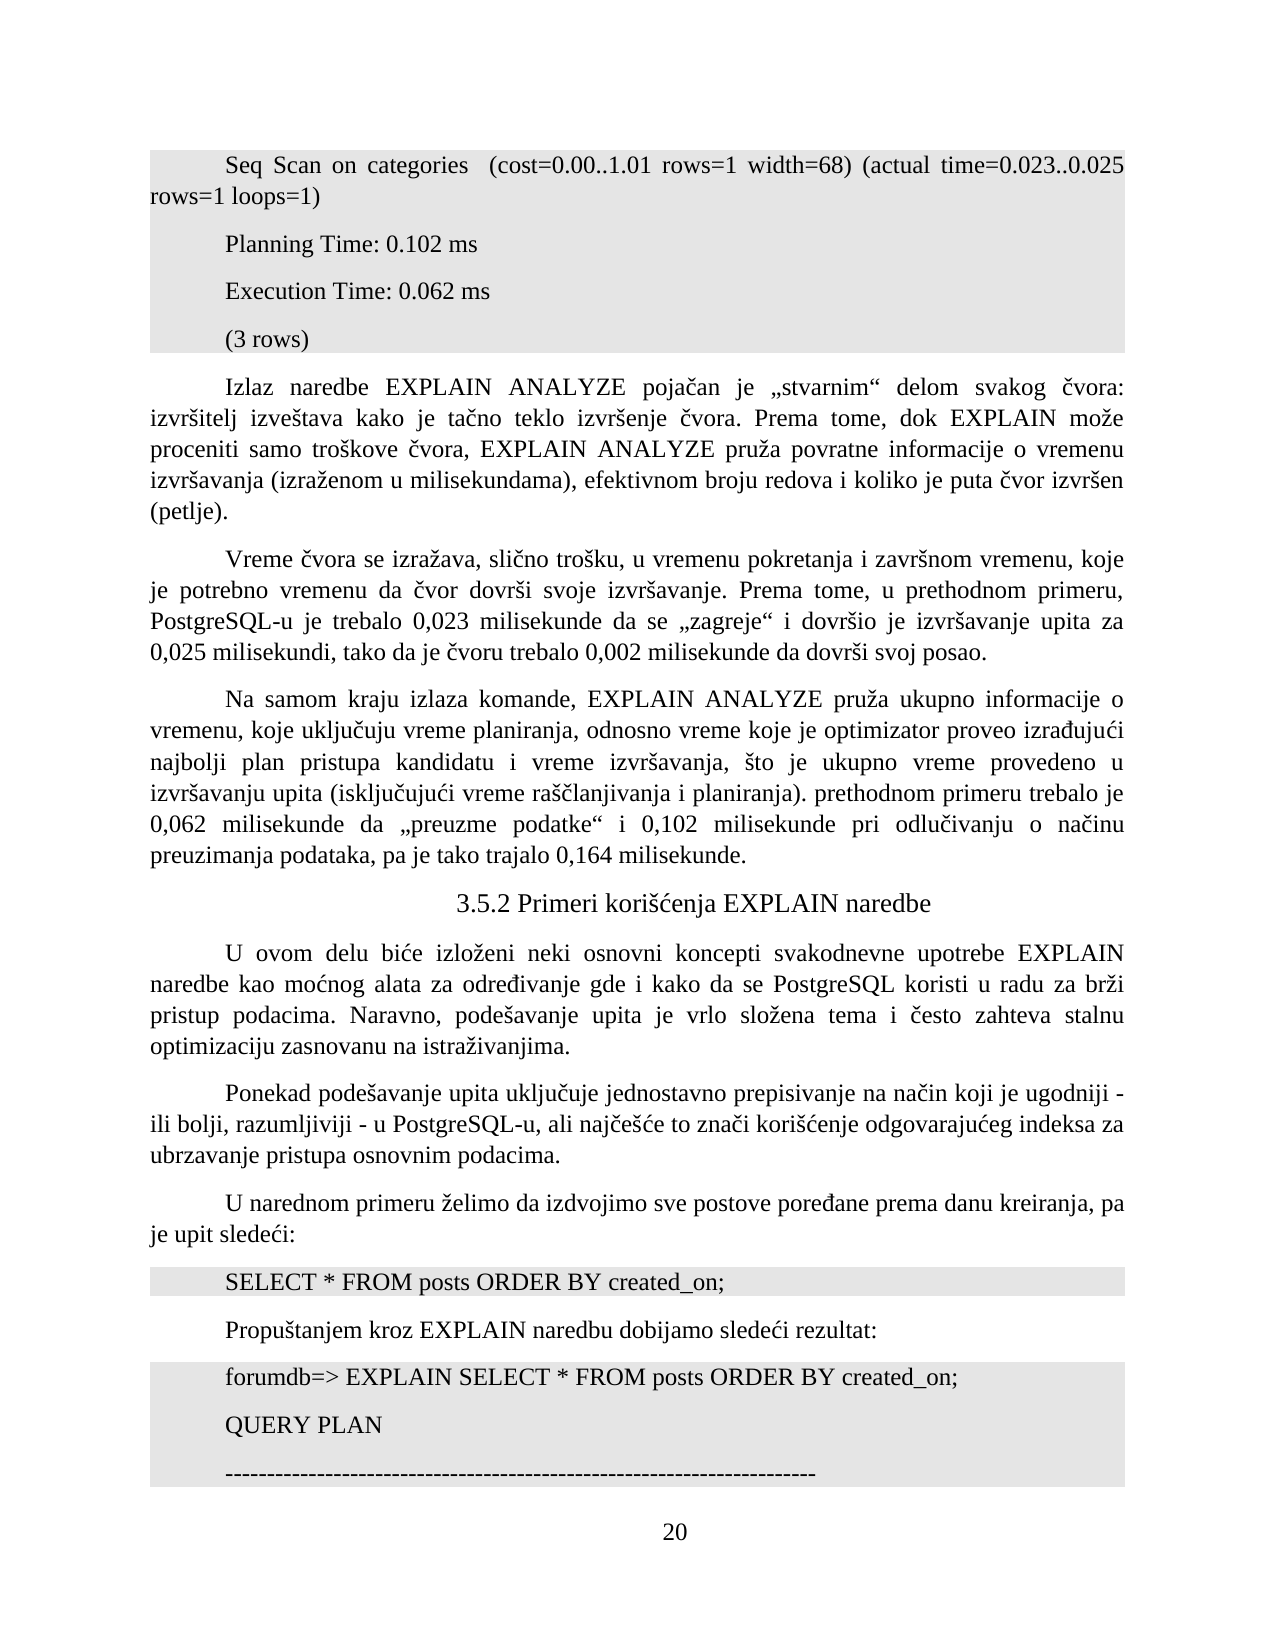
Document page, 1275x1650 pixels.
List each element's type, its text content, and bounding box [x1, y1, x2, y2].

text Primeri korišćenja EXPLAIN naredbe [187, 887, 1125, 919]
text Izlaz naredbe EXPLAIN ANALYZE pojačan je „stvarnim“ delom svakog čvora: izvršitelj izveštava kako je tačno teklo izvršenje čvora. Prema tome, dok EXPLAIN može proceniti samo troškove čvora, EXPLAIN ANALYZE pruža povratne informacije o vremenu izvršavanja (izraženom u milisekundama), efektivnom broju redova i koliko je puta čvor izvršen (petlje). [150, 372, 1125, 525]
text Na samom kraju izlaza komande, EXPLAIN ANALYZE pruža ukupno informacije o vremenu, koje uključuju vreme planiranja, odnosno vreme koje je optimizator proveo izrađujući najbolji plan pristupa kandidatu i vreme izvršavanja, što je ukupno vreme provedeno u izvršavanju upita (isključujući vreme raščlanjivanja i planiranja). prethodnom primeru trebalo je 0,062 milisekunde da „preuzme podatke“ i 0,102 milisekunde pri odlučivanju o načinu preuzimanja podataka, pa je tako trajalo 0,164 milisekunde. [150, 684, 1125, 868]
text Vreme čvora se izražava, slično trošku, u vremenu pokretanja i završnom vremenu, koje je potrebno vremenu da čvor dovrši svoje izvršavanje. Prema tome, u prethodnom primeru, PostgreSQL-u je trebalo 0,023 milisekunde da se „zagreje“ i dovršio je izvršavanje upita za 0,025 milisekundi, tako da je čvoru trebalo 0,002 milisekunde da dovrši svoj posao. [150, 544, 1125, 666]
text Ponekad podešavanje upita uključuje jednostavno prepisivanje na način koji je ugodniji - ili bolji, razumljiviji - u PostgreSQL-u, ali najčešće to znači korišćenje odgovarajućeg indeksa za ubrzavanje pristupa osnovnim podacima. [150, 1078, 1125, 1169]
text ----------------------------------------------------------------------- [150, 1458, 1125, 1487]
text forumdb=> EXPLAIN SELECT * FROM posts ORDER BY created_on; [150, 1362, 1125, 1391]
text Seq Scan on categories (cost=0.00..1.01 rows=1 width=68) (actual time=0.023..0.025 rows=1 loops=1) [150, 150, 1125, 210]
text Execution Time: 0.062 ms [150, 276, 1125, 305]
text U narednom primeru želimo da izdvojimo sve postove poređane prema danu kreiranja, pa je upit sledeći: [150, 1188, 1125, 1248]
text Planning Time: 0.102 ms [150, 229, 1125, 257]
text Propuštanjem kroz EXPLAIN naredbu dobijamo sledeći rezultat: [150, 1315, 1125, 1343]
text QUERY PLAN [150, 1410, 1125, 1439]
text U ovom delu biće izloženi neki osnovni koncepti svakodnevne upotrebe EXPLAIN naredbe kao moćnog alata za određivanje gde i kako da se PostgreSQL koristi u radu za brži pristup podacima. Naravno, podešavanje upita je vrlo složena tema i često zahteva stalnu optimizaciju zasnovanu na istraživanjima. [150, 938, 1125, 1059]
text SELECT * FROM posts ORDER BY created_on; [150, 1267, 1125, 1296]
text (3 rows) [150, 324, 1125, 353]
